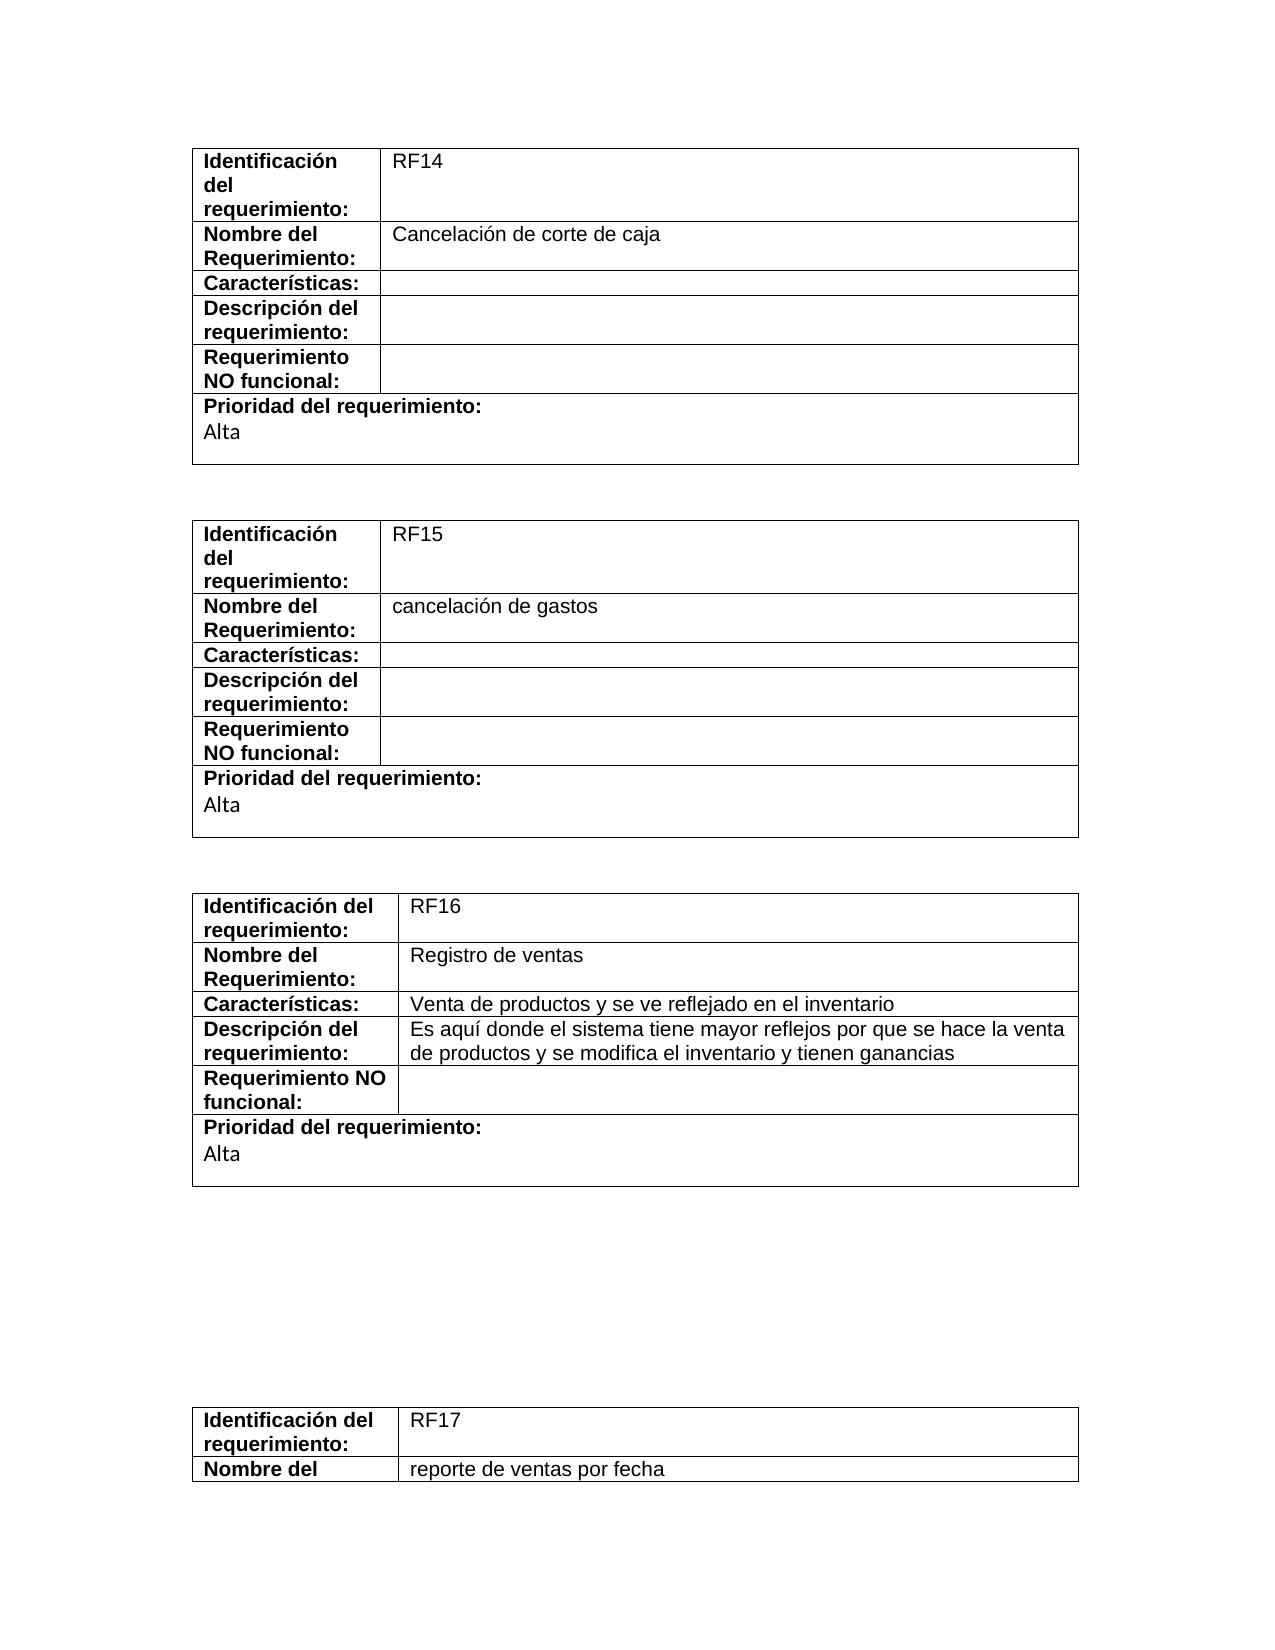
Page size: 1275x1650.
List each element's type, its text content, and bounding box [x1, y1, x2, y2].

table_cell cancelación de gastos [381, 594, 1078, 642]
table_cell Prioridad del requerimiento: Alta [193, 1115, 1078, 1186]
table_cell Registro de ventas [399, 943, 1078, 991]
table_cell Características: [193, 643, 380, 667]
table_cell Descripción del requerimiento: [193, 1017, 398, 1065]
table_header RF14 [381, 149, 1078, 221]
table_header Identificación del requerimiento: [193, 1408, 398, 1456]
table_cell Requerimiento NO funcional: [193, 717, 380, 765]
table_cell Descripción del requerimiento: [193, 296, 380, 343]
table_cell Cancelación de corte de caja [381, 222, 1078, 269]
table_cell [381, 296, 1078, 343]
table_cell Nombre del Requerimiento: [193, 1457, 398, 1481]
table_cell Descripción del requerimiento: [193, 668, 380, 716]
table_cell Venta de productos y se ve reflejado en el inventario [399, 992, 1078, 1016]
table_cell [381, 643, 1078, 667]
table_cell Nombre del Requerimiento: [193, 943, 398, 991]
table_header RF17 [399, 1408, 1078, 1456]
table_cell reporte de ventas por fecha [399, 1457, 1078, 1481]
table_header Identificación del requerimiento: [193, 149, 380, 221]
table_header RF15 [381, 521, 1078, 593]
table_cell Prioridad del requerimiento: Alta [193, 394, 1078, 464]
table_cell Requerimiento NO funcional: [193, 345, 380, 392]
table_cell Nombre del Requerimiento: [193, 222, 380, 269]
table_cell Nombre del Requerimiento: [193, 594, 380, 642]
table_cell [399, 1066, 1078, 1114]
table_header Identificación del requerimiento: [193, 521, 380, 593]
table_cell Características: [193, 992, 398, 1016]
table_cell [381, 668, 1078, 716]
table_cell Prioridad del requerimiento: Alta [193, 766, 1078, 837]
table_cell [381, 345, 1078, 392]
table_cell Es aquí donde el sistema tiene mayor reflejos por que se hace la venta de productos y se modifica el inventario y tienen ganancias [399, 1017, 1078, 1065]
table_cell Requerimiento NO funcional: [193, 1066, 398, 1114]
table_header Identificación del requerimiento: [193, 894, 398, 942]
table_cell [381, 717, 1078, 765]
table_header RF16 [399, 894, 1078, 942]
table_cell [381, 271, 1078, 294]
table_cell Características: [193, 271, 380, 294]
